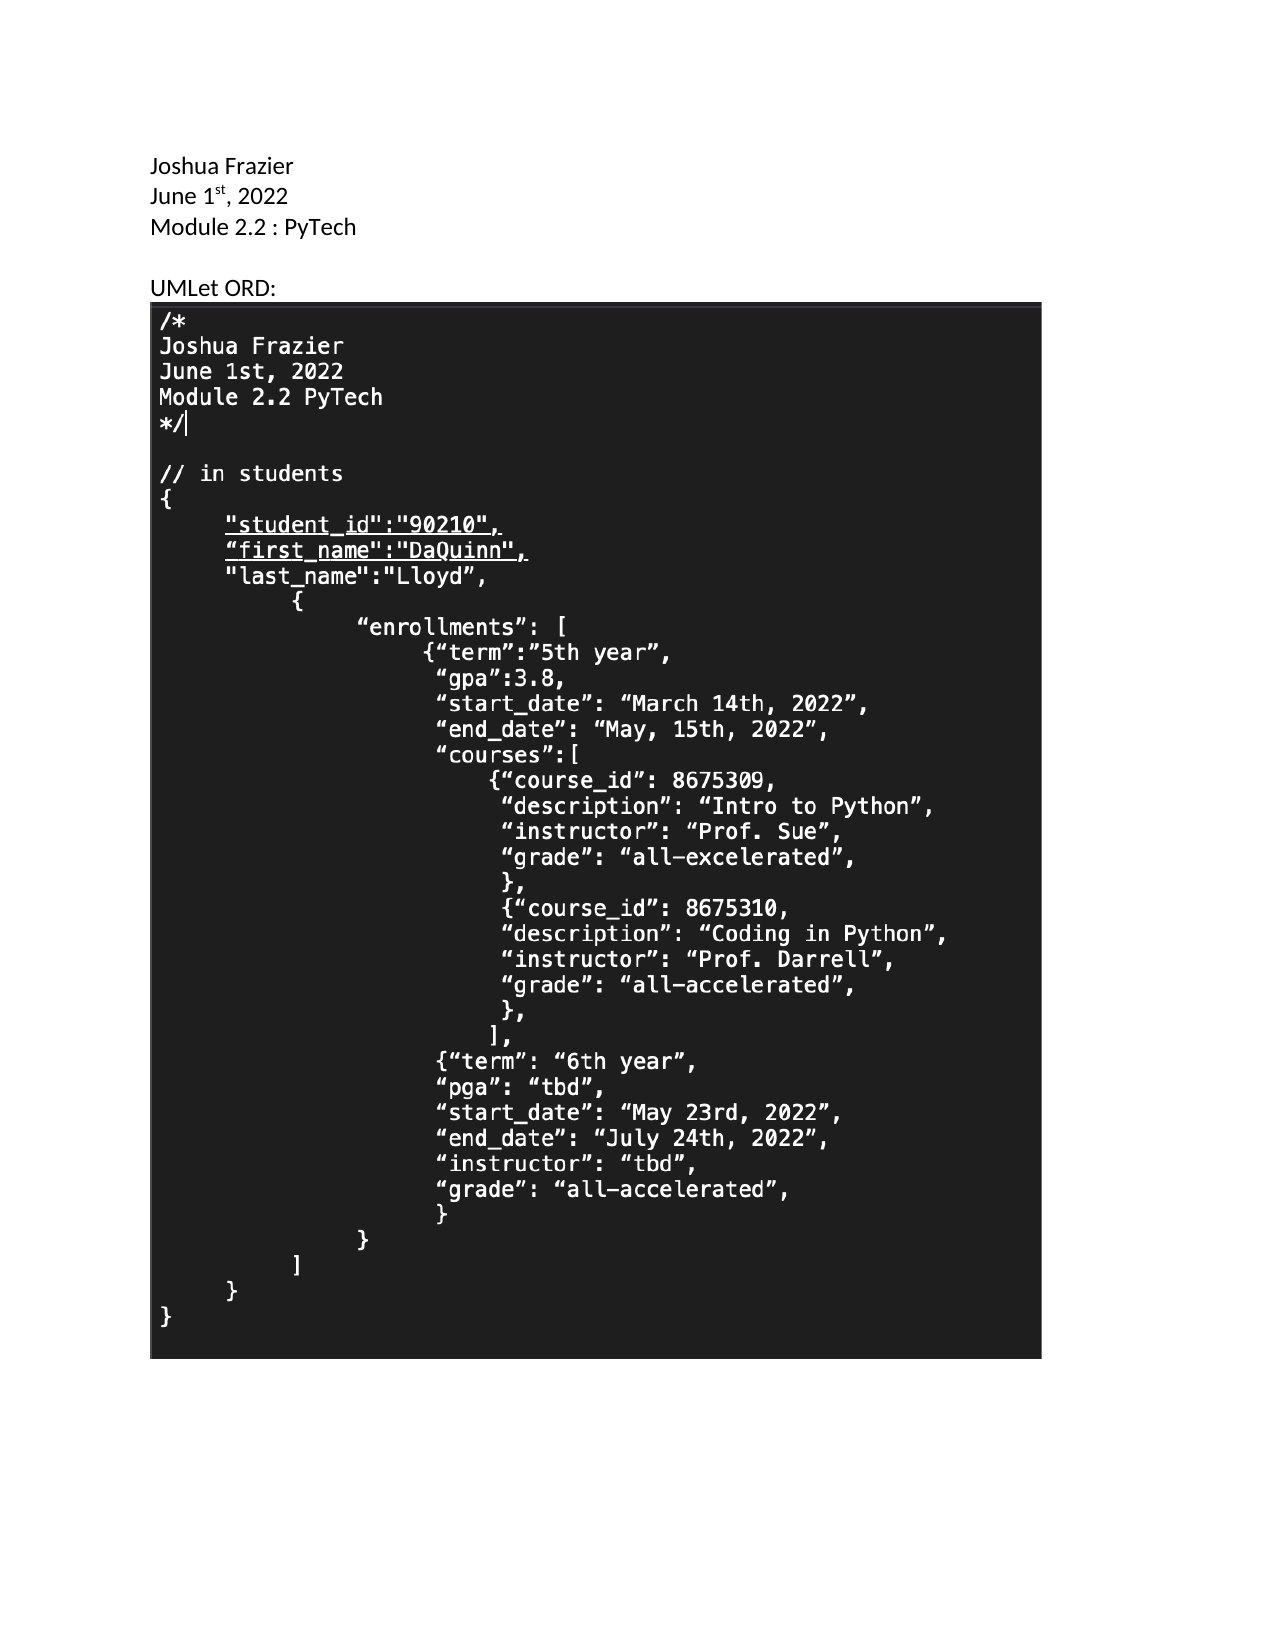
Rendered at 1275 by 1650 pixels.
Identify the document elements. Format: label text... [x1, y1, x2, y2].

text UMLet ORD: [150, 272, 1125, 303]
text Joshua Frazier [150, 150, 1125, 181]
text Module 2.2 : PyTech [150, 211, 1125, 242]
picture [150, 302, 1042, 1359]
text June 1st, 2022 [150, 181, 1125, 211]
